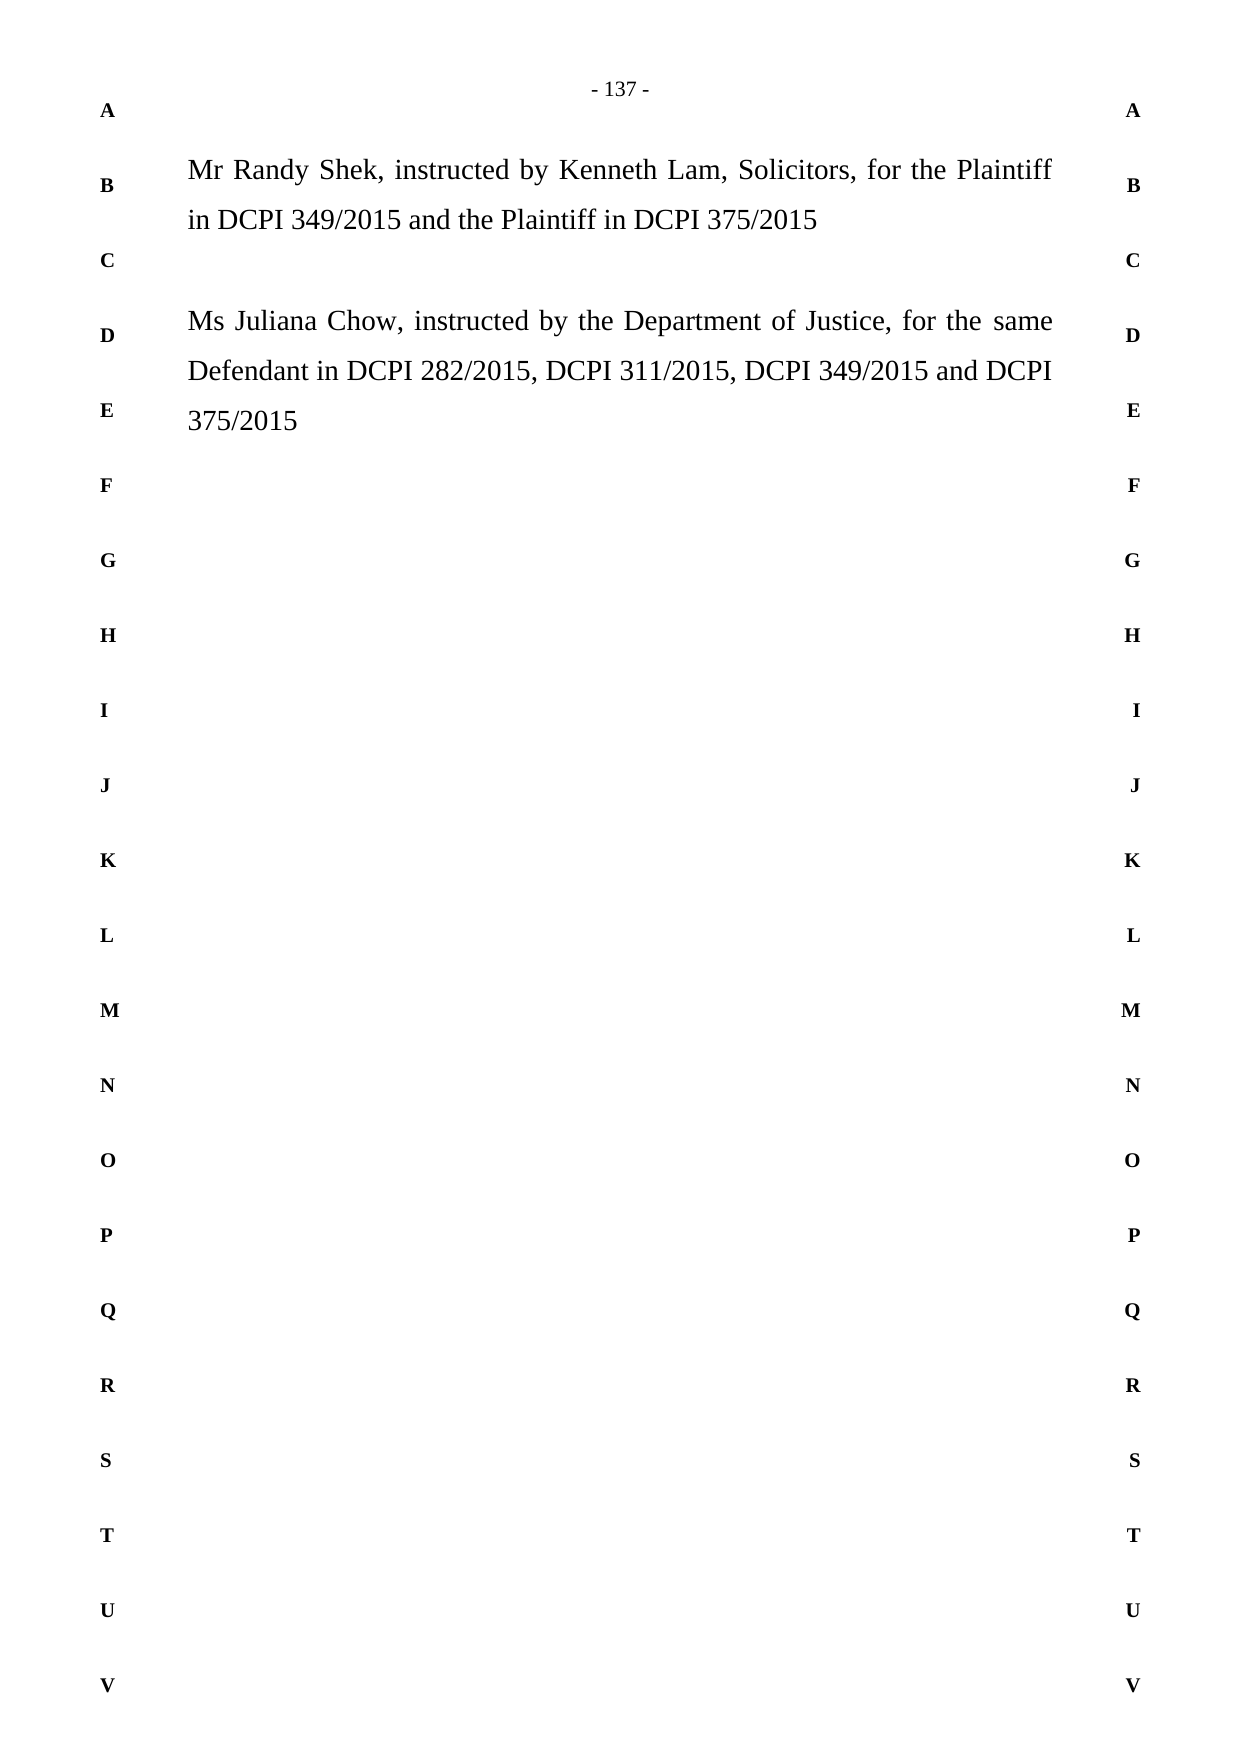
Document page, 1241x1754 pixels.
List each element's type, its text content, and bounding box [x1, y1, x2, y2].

list Ms Juliana Chow, instructed by the Department of Justice, for the same Defendant in DCPI 282/2015, DCPI 311/2015, DCPI 349/2015 and DCPI 375/2015 [187, 303, 1053, 437]
list Mr Randy Shek, instructed by Kenneth Lam, Solicitors, for the Plaintiff in DCPI 349/2015 and the Plaintiff in DCPI 375/2015 [187, 152, 1053, 236]
